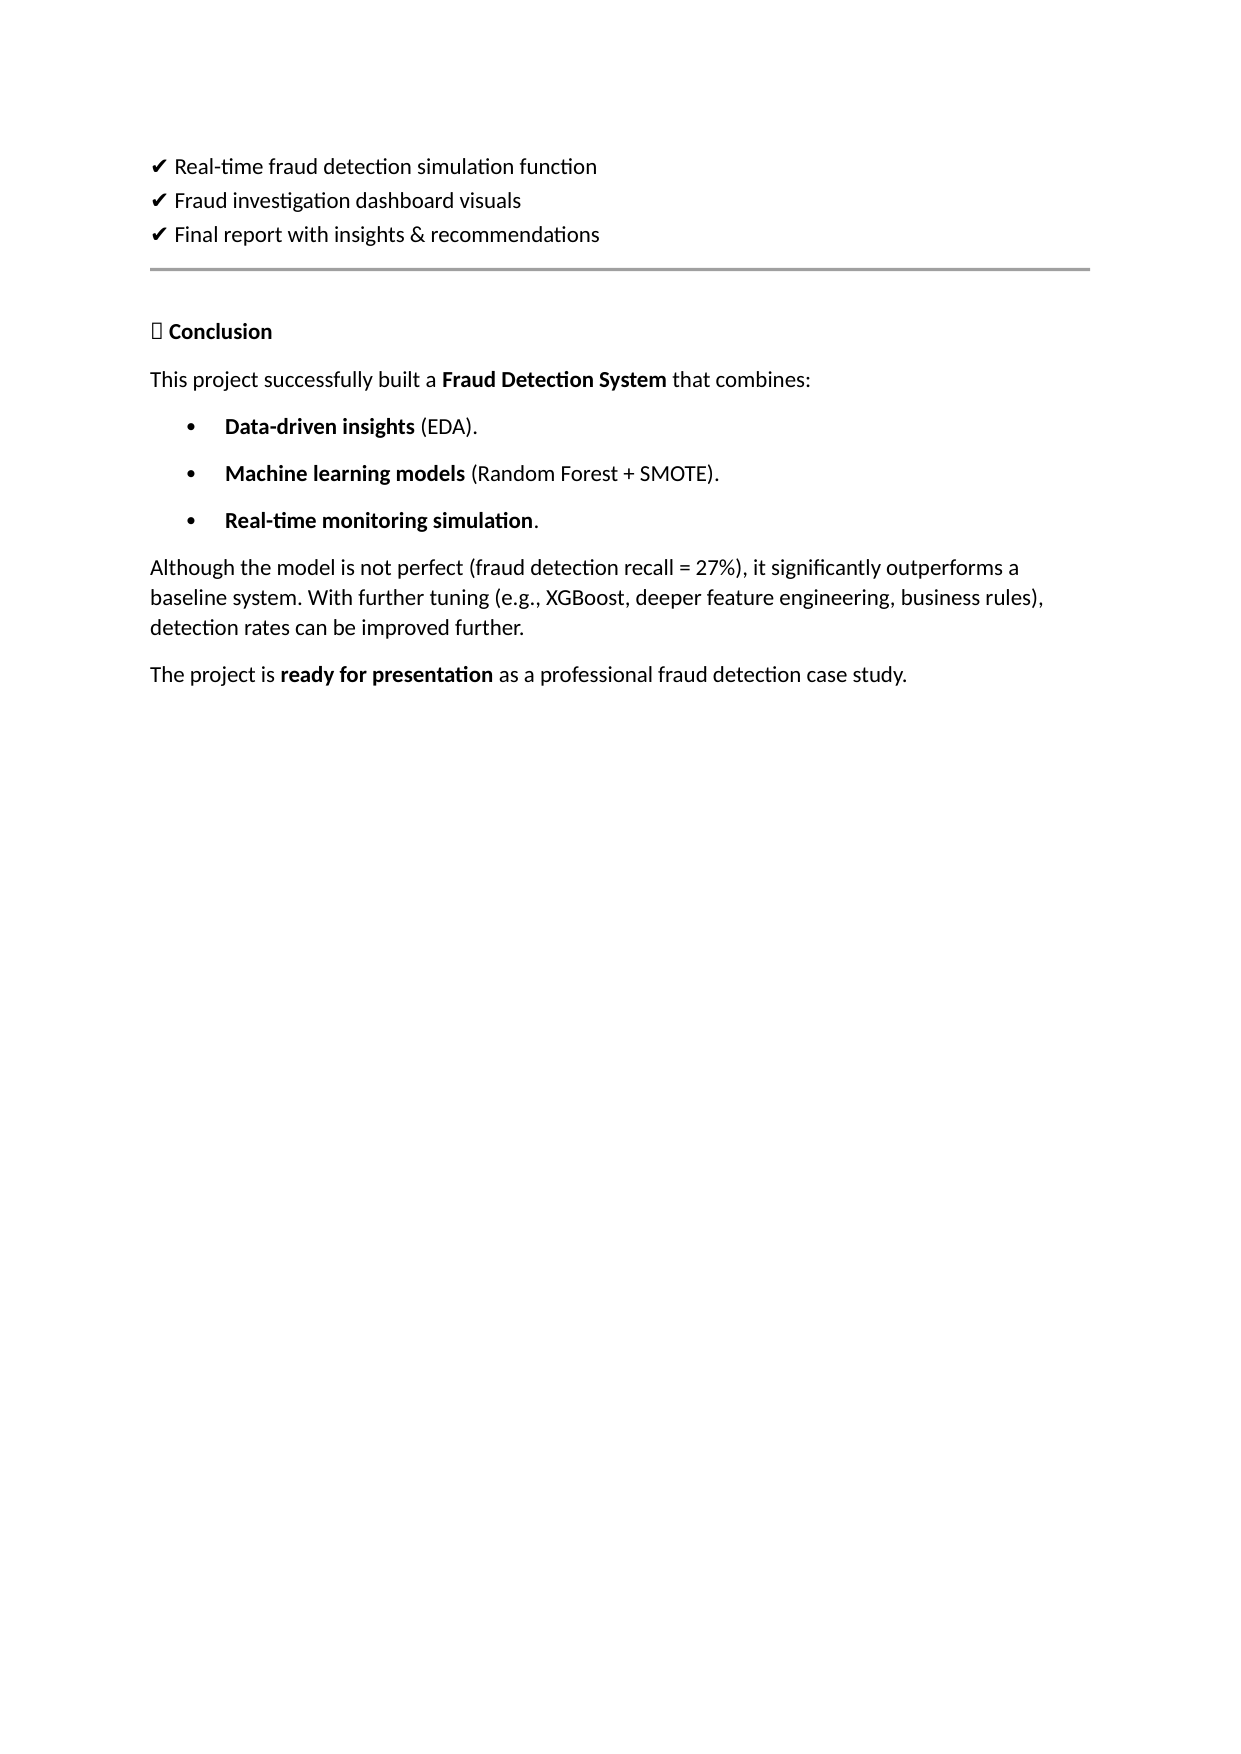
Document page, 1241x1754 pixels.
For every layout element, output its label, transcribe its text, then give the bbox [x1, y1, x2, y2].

list Real-time monitoring simulation. [187, 506, 1090, 534]
text Although the model is not perfect (fraud detection recall = 27%), it significantly outperforms a baseline system. With further tuning (e.g., XGBoost, deeper feature engineering, business rules), detection rates can be improved further. [150, 553, 1090, 641]
text ✅ Conclusion [150, 315, 1090, 346]
text The project is ready for presentation as a professional fraud detection case study. [150, 660, 1090, 688]
list Machine learning models (Random Forest + SMOTE). [187, 459, 1090, 487]
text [150, 150, 1090, 249]
text This project successfully built a Fraud Detection System that combines: [150, 365, 1090, 393]
list Data-driven insights (EDA). [187, 412, 1090, 440]
